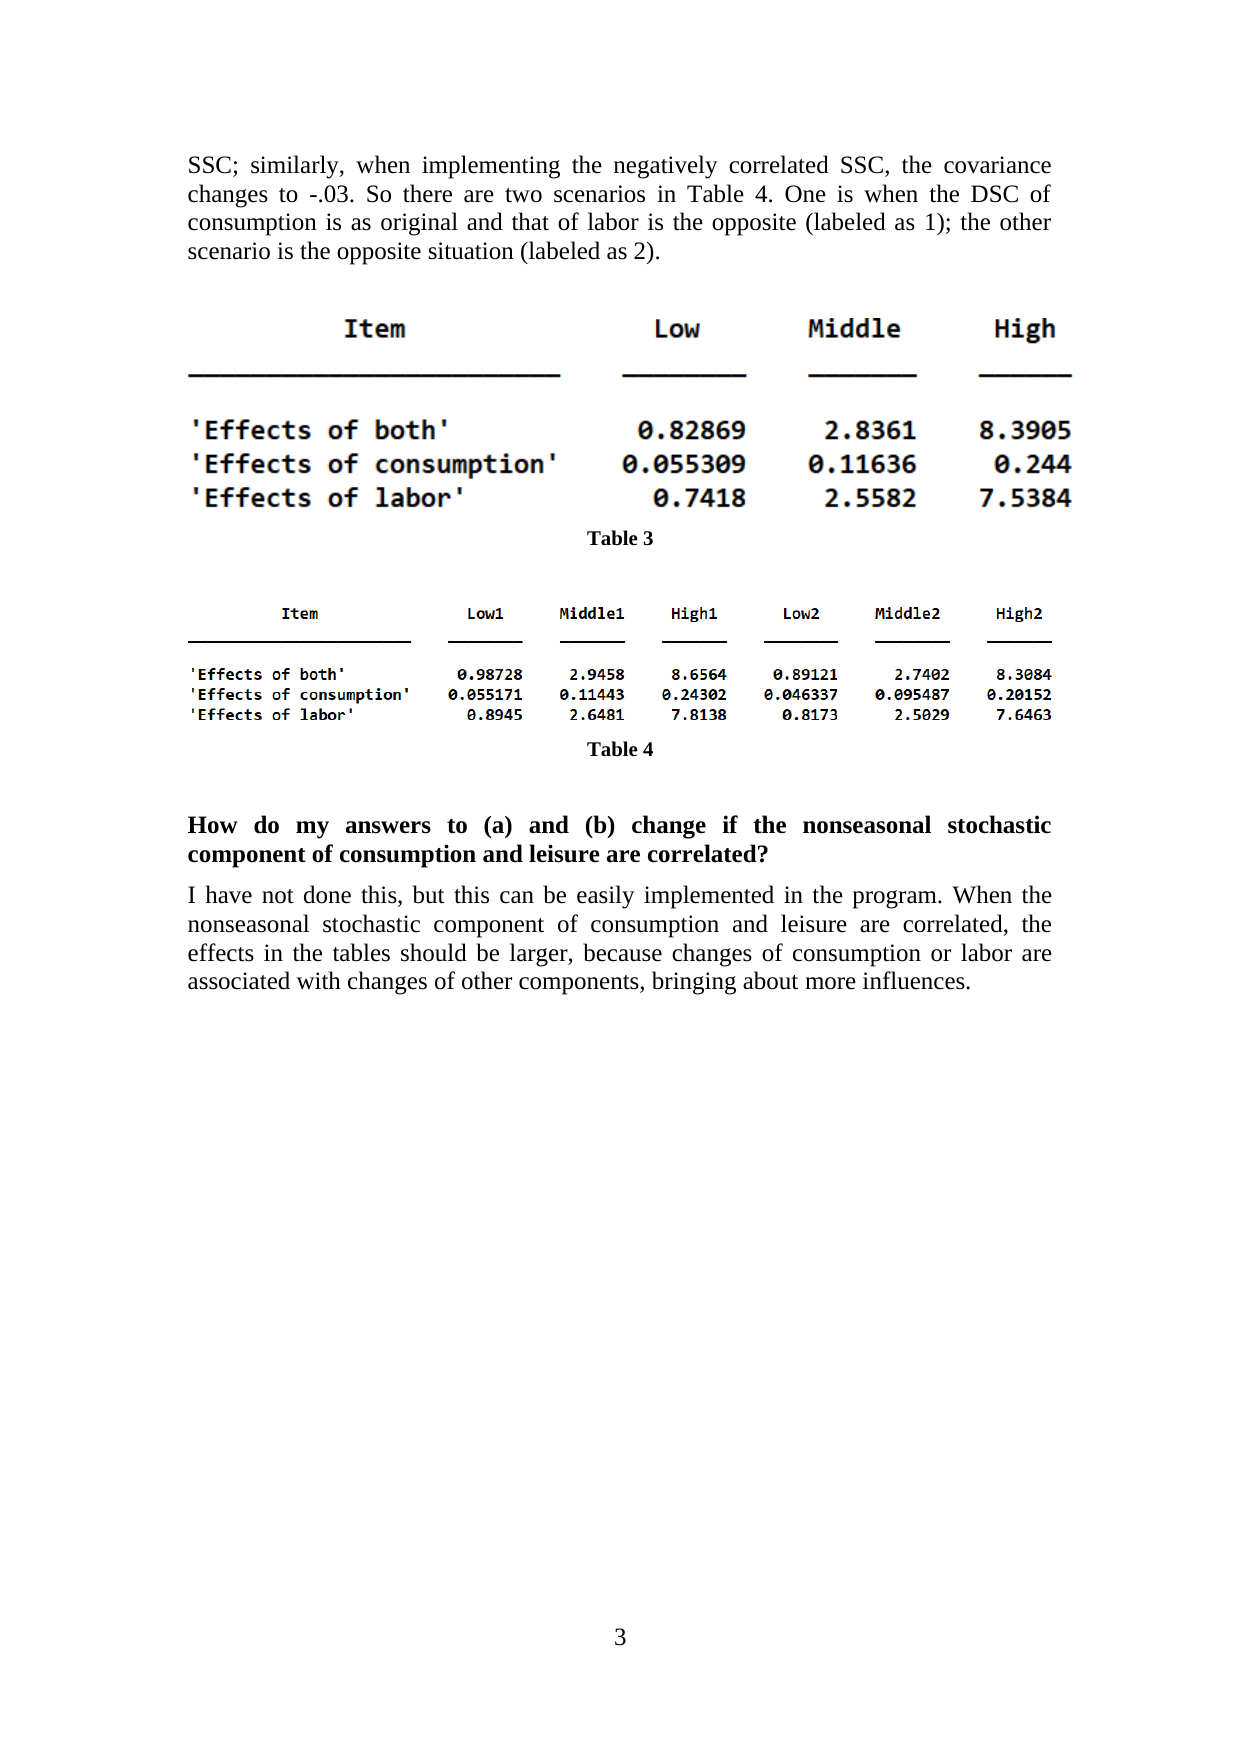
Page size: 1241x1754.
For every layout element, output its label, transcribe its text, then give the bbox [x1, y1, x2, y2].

text I have not done this, but this can be easily implemented in the program. When the nonseasonal stochastic component of consumption and leisure are correlated, the effects in the tables should be larger, because changes of consumption or labor are associated with changes of other components, bringing about more influences. [187, 880, 1053, 995]
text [187, 150, 1053, 265]
text Table 3 [187, 526, 1053, 550]
text How do my answers to (a) and (b) change if the nonseasonal stochastic component of consumption and leisure are correlated? [187, 810, 1053, 868]
picture [187, 318, 1077, 514]
text Table 4 [187, 737, 1053, 761]
picture [187, 603, 1053, 725]
